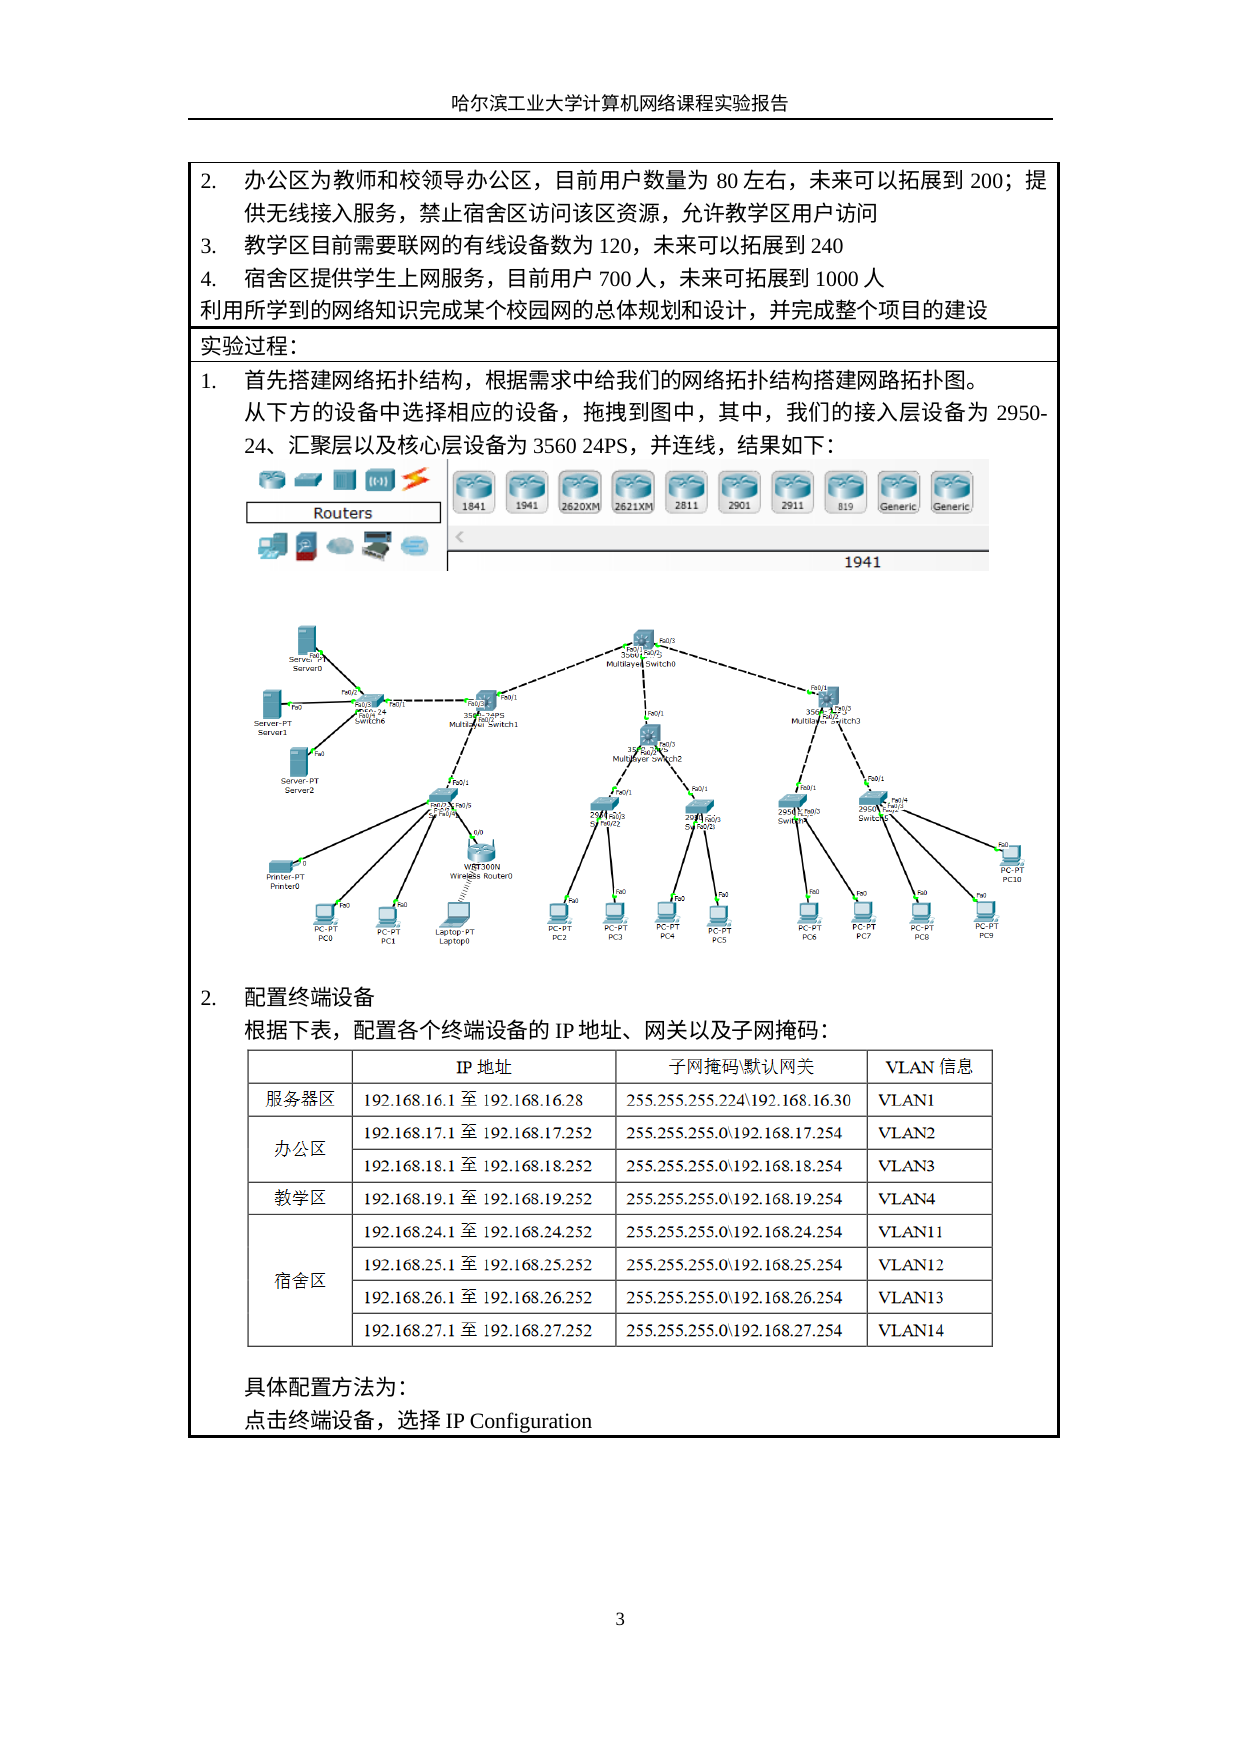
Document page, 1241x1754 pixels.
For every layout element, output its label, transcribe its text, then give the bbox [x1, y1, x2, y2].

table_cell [191, 163, 1057, 326]
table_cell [191, 362, 1057, 1435]
picture [244, 589, 1034, 952]
table_cell 实验过程： [191, 329, 1057, 361]
picture [244, 1044, 1001, 1353]
picture [244, 459, 989, 571]
